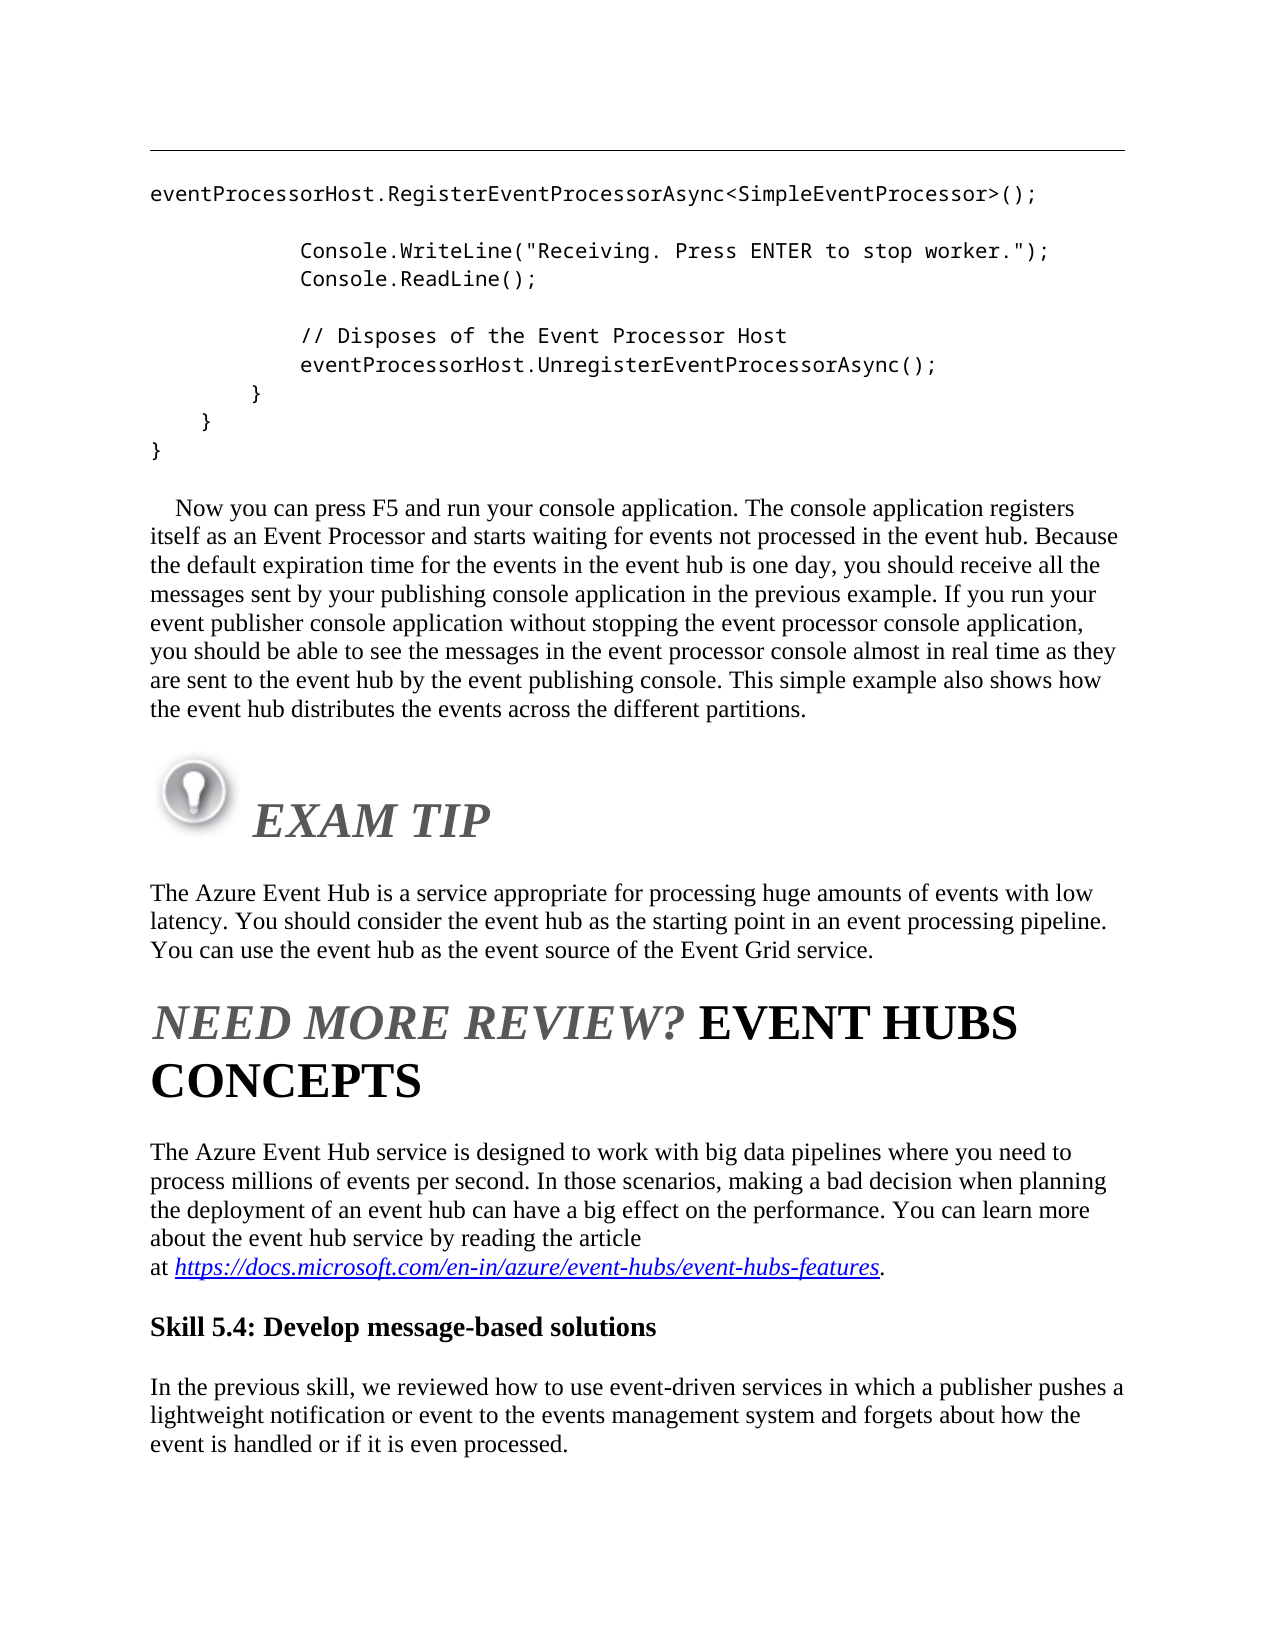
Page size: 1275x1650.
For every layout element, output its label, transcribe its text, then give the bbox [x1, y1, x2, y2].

text Console.WriteLine("Receiving. Press ENTER to stop worker."); [150, 236, 1125, 264]
text EXAM TIP [150, 752, 1125, 848]
text } [150, 378, 1125, 407]
text } [150, 435, 1125, 463]
text eventProcessorHost.UnregisterEventProcessorAsync(); [150, 350, 1125, 378]
picture [152, 751, 241, 838]
text eventProcessorHost.RegisterEventProcessorAsync<SimpleEventProcessor>(); [150, 151, 1125, 207]
text NEED MORE REVIEW? EVENT HUBS CONCEPTS [150, 993, 1125, 1108]
text // Disposes of the Event Processor Host [150, 321, 1125, 350]
text Console.ReadLine(); [150, 264, 1125, 293]
text The Azure Event Hub is a service appropriate for processing huge amounts of events with low latency. You should consider the event hub as the starting point in an event processing pipeline. You can use the event hub as the event source of the Event Grid service. [150, 878, 1125, 964]
text In the previous skill, we reviewed how to use event-driven services in which a publisher pushes a lightweight notification or event to the events management system and forgets about how the event is handled or if it is even processed. [150, 1372, 1125, 1458]
text The Azure Event Hub service is designed to work with big data pipelines where you need to process millions of events per second. In those scenarios, making a bad decision when planning the deployment of an event hub can have a big effect on the performance. You can learn more about the event hub service by reading the article at https://docs.microsoft.com/en-in/azure/event-hubs/event-hubs-features. [150, 1137, 1125, 1281]
text Now you can press F5 and run your console application. The console application registers itself as an Event Processor and starts waiting for events not processed in the event hub. Because the default expiration time for the events in the event hub is one day, you should receive all the messages sent by your publishing console application in the previous example. If you run your event publisher console application without stopping the event processor console application, you should be able to see the messages in the event processor console almost in real time as they are sent to the event hub by the event publishing console. This simple example also shows how the event hub distributes the events across the different partitions. [150, 493, 1125, 723]
text Skill 5.4: Develop message-based solutions [150, 1310, 1125, 1343]
text } [150, 407, 1125, 435]
